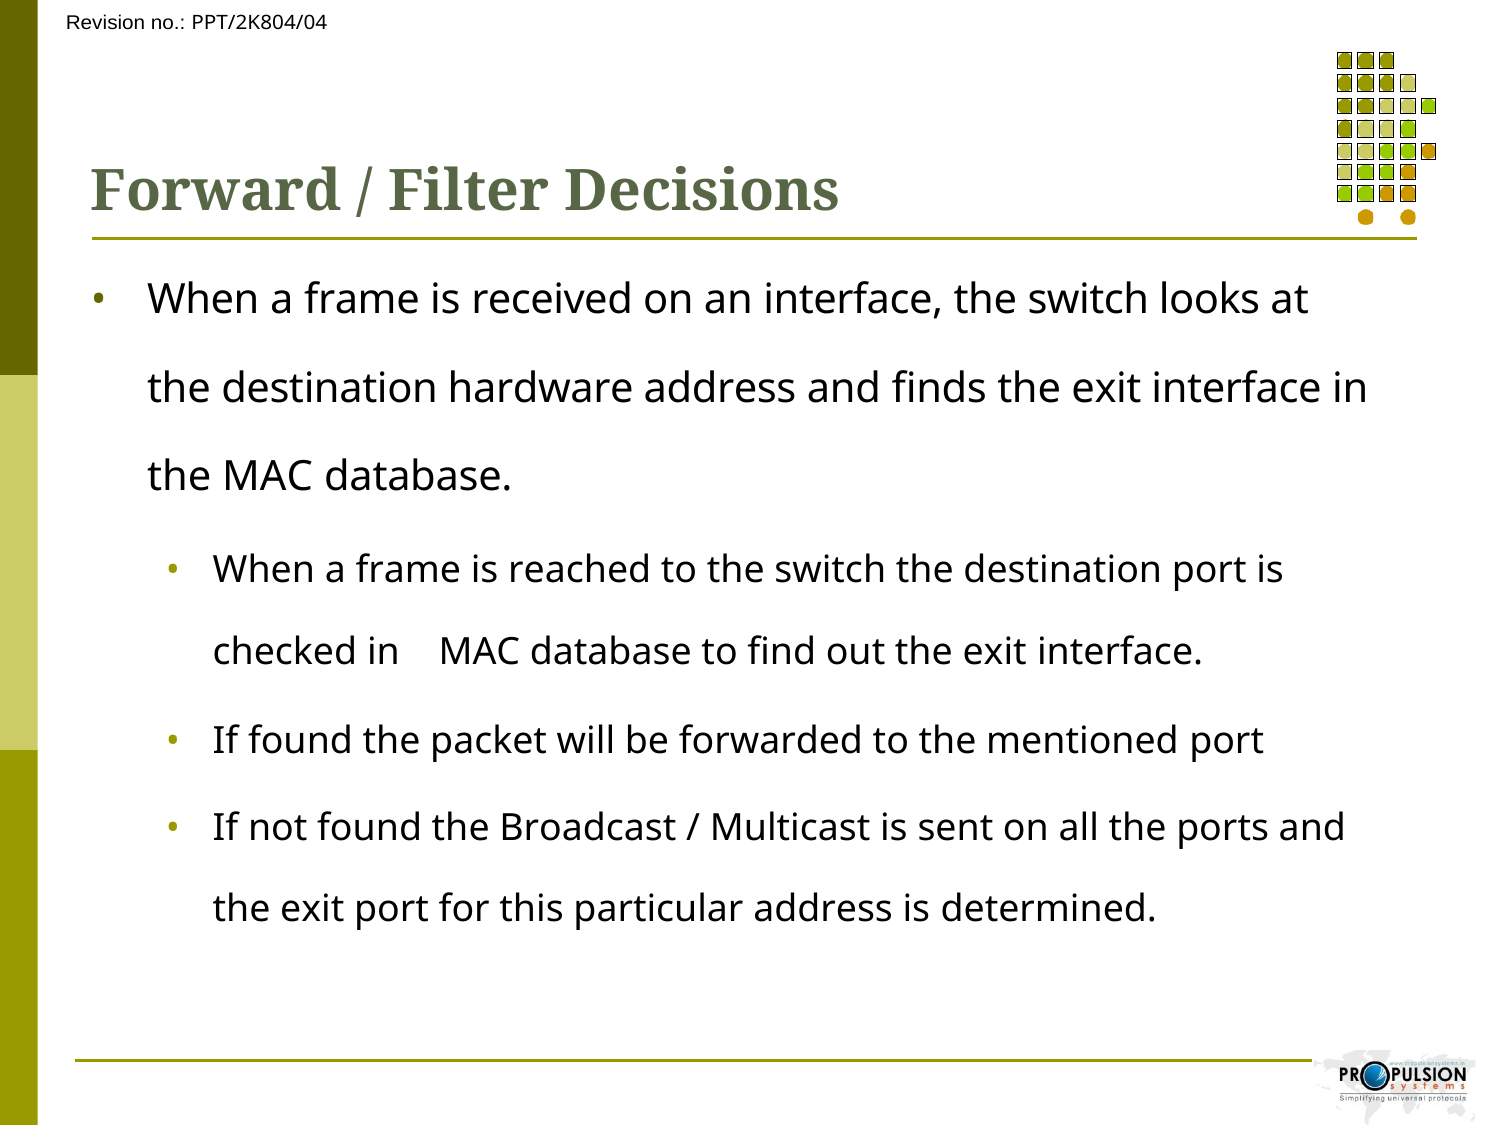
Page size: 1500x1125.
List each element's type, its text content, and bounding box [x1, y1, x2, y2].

picture [1400, 209, 1416, 225]
text Forward / Filter Decisions [91, 50, 1498, 223]
picture [1357, 209, 1374, 225]
list When a frame is received on an interface, the switch looks at the destination hardware address and finds the exit interface in the MAC database. [91, 269, 1375, 503]
text Revision no.: PPT/2K804/04 [66, 8, 1498, 35]
picture [1312, 1050, 1477, 1125]
list If found the packet will be forwarded to the mentioned port [166, 714, 1498, 765]
list If not found the Broadcast / Multicast is sent on all the ports and the exit port for this particular address is determined. [166, 801, 1358, 932]
list When a frame is reached to the switch the destination port is checked in MAC database to find out the exit interface. [166, 542, 1372, 675]
